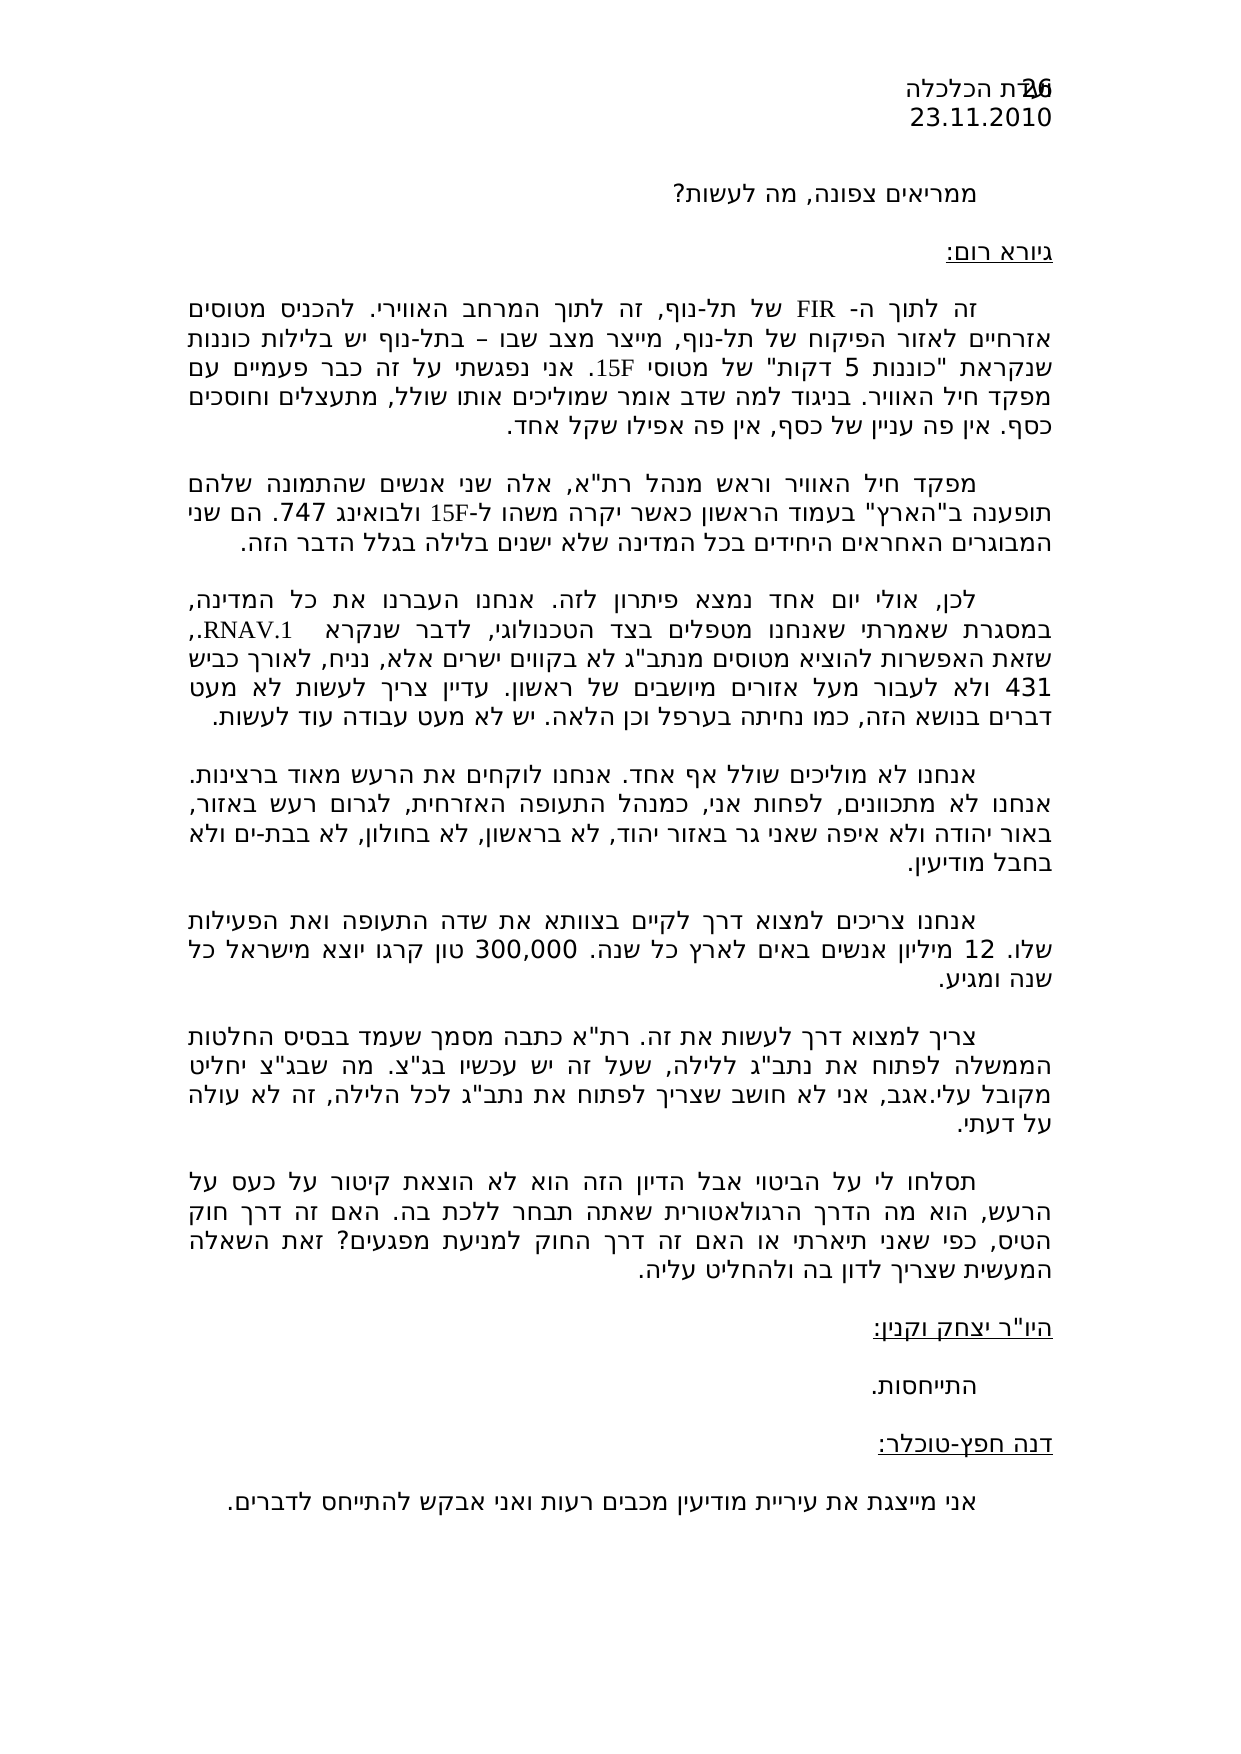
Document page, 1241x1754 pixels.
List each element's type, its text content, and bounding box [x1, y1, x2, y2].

text דנה חפץ-טוכלר: [187, 1429, 1053, 1458]
text אני מייצגת את עיריית מודיעין מכבים רעות ואני אבקש להתייחס לדברים. [187, 1487, 1053, 1516]
text גיורא רום: [187, 237, 1053, 266]
text התייחסות. [187, 1371, 1053, 1400]
text צריך למצוא דרך לעשות את זה. רת"א כתבה מסמך שעמד בבסיס החלטות הממשלה לפתוח את נתב"ג ללילה, שעל זה יש עכשיו בג"צ. מה שבג"צ יחליט מקובל עלי.אגב, אני לא חושב שצריך לפתוח את נתב"ג לכל הלילה, זה לא עולה על דעתי. [187, 1022, 1053, 1139]
text היו"ר יצחק וקנין: [187, 1313, 1053, 1342]
text זה לתוך ה- FIR של תל-נוף, זה לתוך המרחב האווירי. להכניס מטוסים אזרחיים לאזור הפיקוח של תל-נוף, מייצר מצב שבו – בתל-נוף יש בלילות כוננות שנקראת "כוננות 5 דקות" של מטוסי 15F. אני נפגשתי על זה כבר פעמיים עם מפקד חיל האוויר. בניגוד למה שדב אומר שמוליכים אותו שולל, מתעצלים וחוסכים כסף. אין פה עניין של כסף, אין פה אפילו שקל אחד. [187, 294, 1053, 441]
text ממריאים צפונה, מה לעשות? [187, 179, 1053, 208]
text אנחנו צריכים למצוא דרך לקיים בצוותא את שדה התעופה ואת הפעילות שלו. 12 מיליון אנשים באים לארץ כל שנה. 300,000 טון קרגו יוצא מישראל כל שנה ומגיע. [187, 906, 1053, 993]
text מפקד חיל האוויר וראש מנהל רת"א, אלה שני אנשים שהתמונה שלהם תופענה ב"הארץ" בעמוד הראשון כאשר יקרה משהו ל-15F ולבואינג 747. הם שני המבוגרים האחראים היחידים בכל המדינה שלא ישנים בלילה בגלל הדבר הזה. [187, 469, 1053, 557]
text לכן, אולי יום אחד נמצא פיתרון לזה. אנחנו העברנו את כל המדינה, במסגרת שאמרתי שאנחנו מטפלים בצד הטכנולוגי, לדבר שנקרא RNAV.1., שזאת האפשרות להוציא מטוסים מנתב"ג לא בקווים ישרים אלא, נניח, לאורך כביש 431 ולא לעבור מעל אזורים מיושבים של ראשון. עדיין צריך לעשות לא מעט דברים בנושא הזה, כמו נחיתה בערפל וכן הלאה. יש לא מעט עבודה עוד לעשות. [187, 586, 1053, 732]
text אנחנו לא מוליכים שולל אף אחד. אנחנו לוקחים את הרעש מאוד ברצינות. אנחנו לא מתכוונים, לפחות אני, כמנהל התעופה האזרחית, לגרום רעש באזור, באור יהודה ולא איפה שאני גר באזור יהוד, לא בראשון, לא בחולון, לא בבת-ים ולא בחבל מודיעין. [187, 760, 1053, 877]
text תסלחו לי על הביטוי אבל הדיון הזה הוא לא הוצאת קיטור על כעס על הרעש, הוא מה הדרך הרגולאטורית שאתה תבחר ללכת בה. האם זה דרך חוק הטיס, כפי שאני תיארתי או האם זה דרך החוק למניעת מפגעים? זאת השאלה המעשית שצריך לדון בה ולהחליט עליה. [187, 1167, 1053, 1284]
